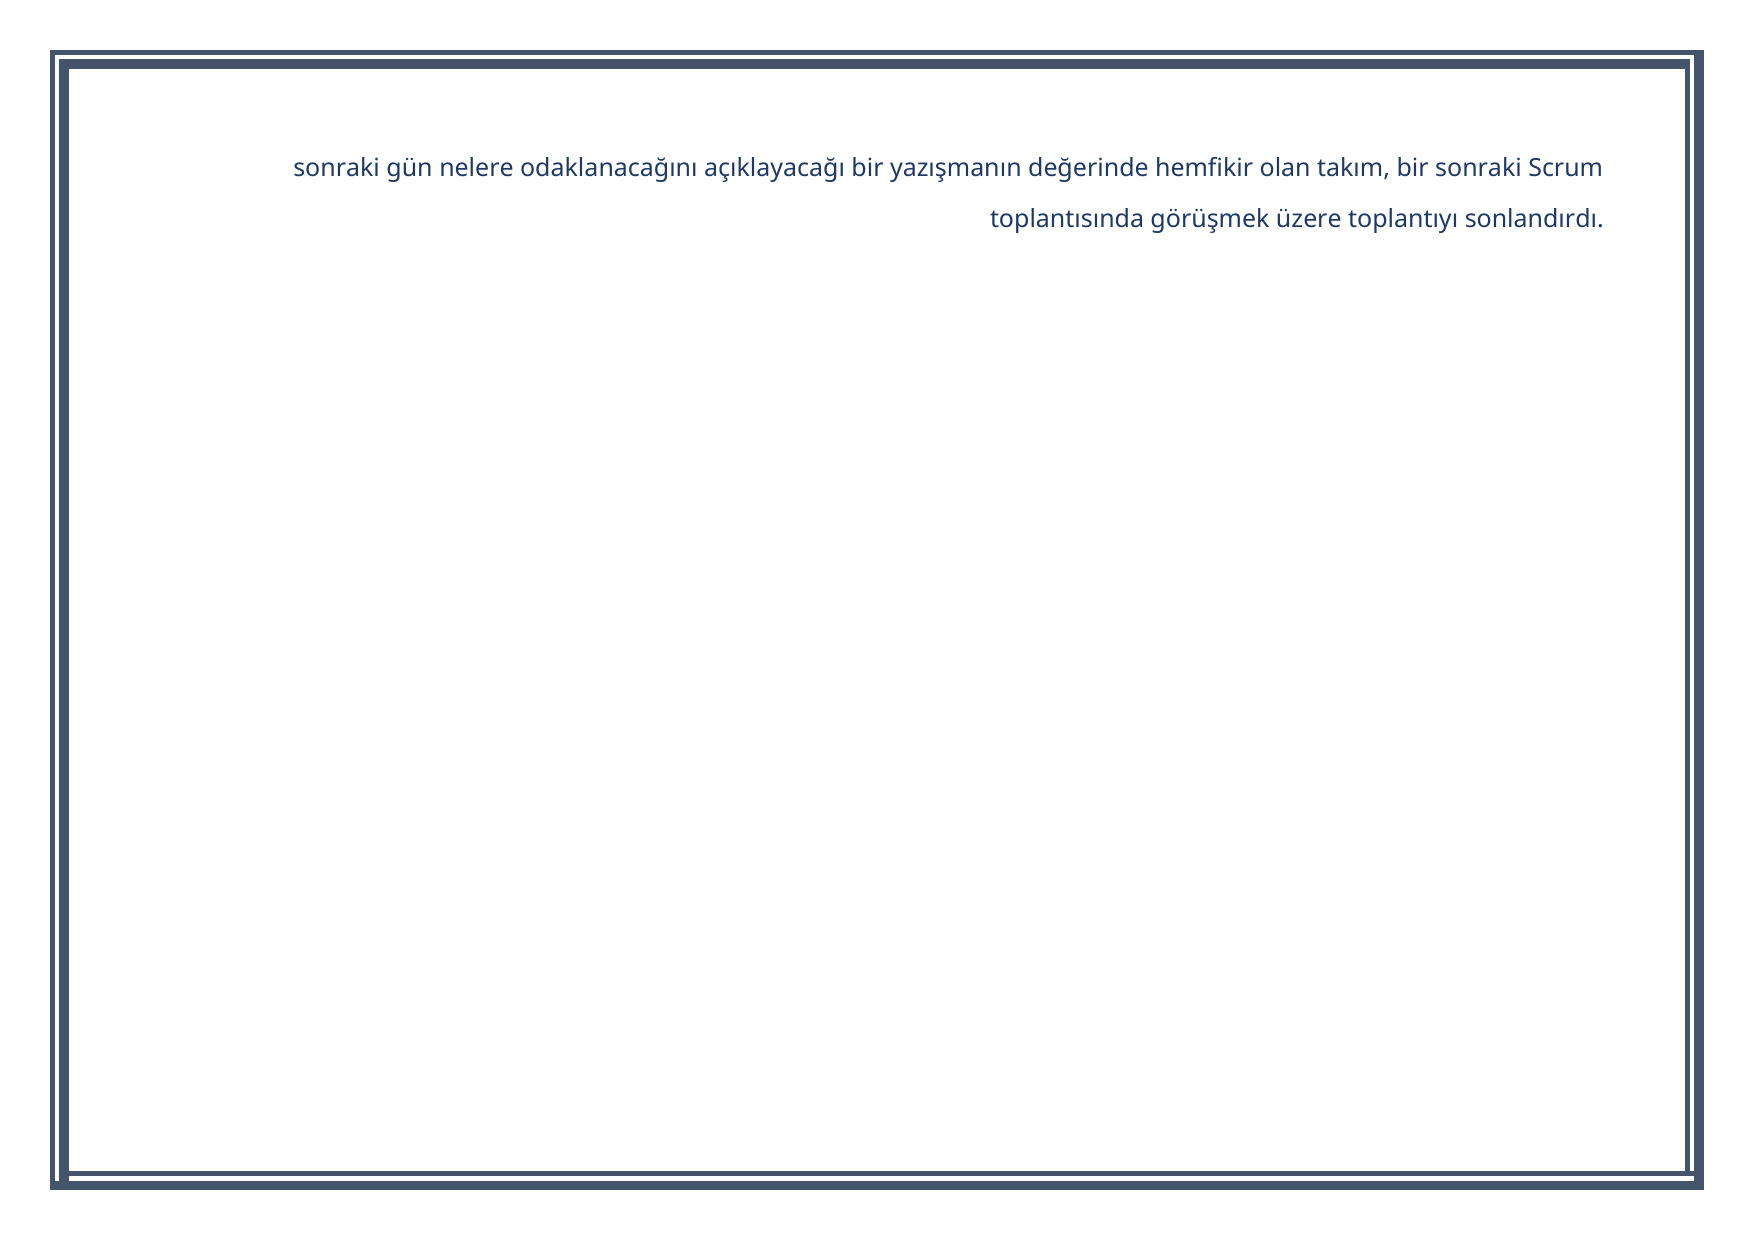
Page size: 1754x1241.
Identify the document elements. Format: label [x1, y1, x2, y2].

text [150, 150, 1604, 235]
